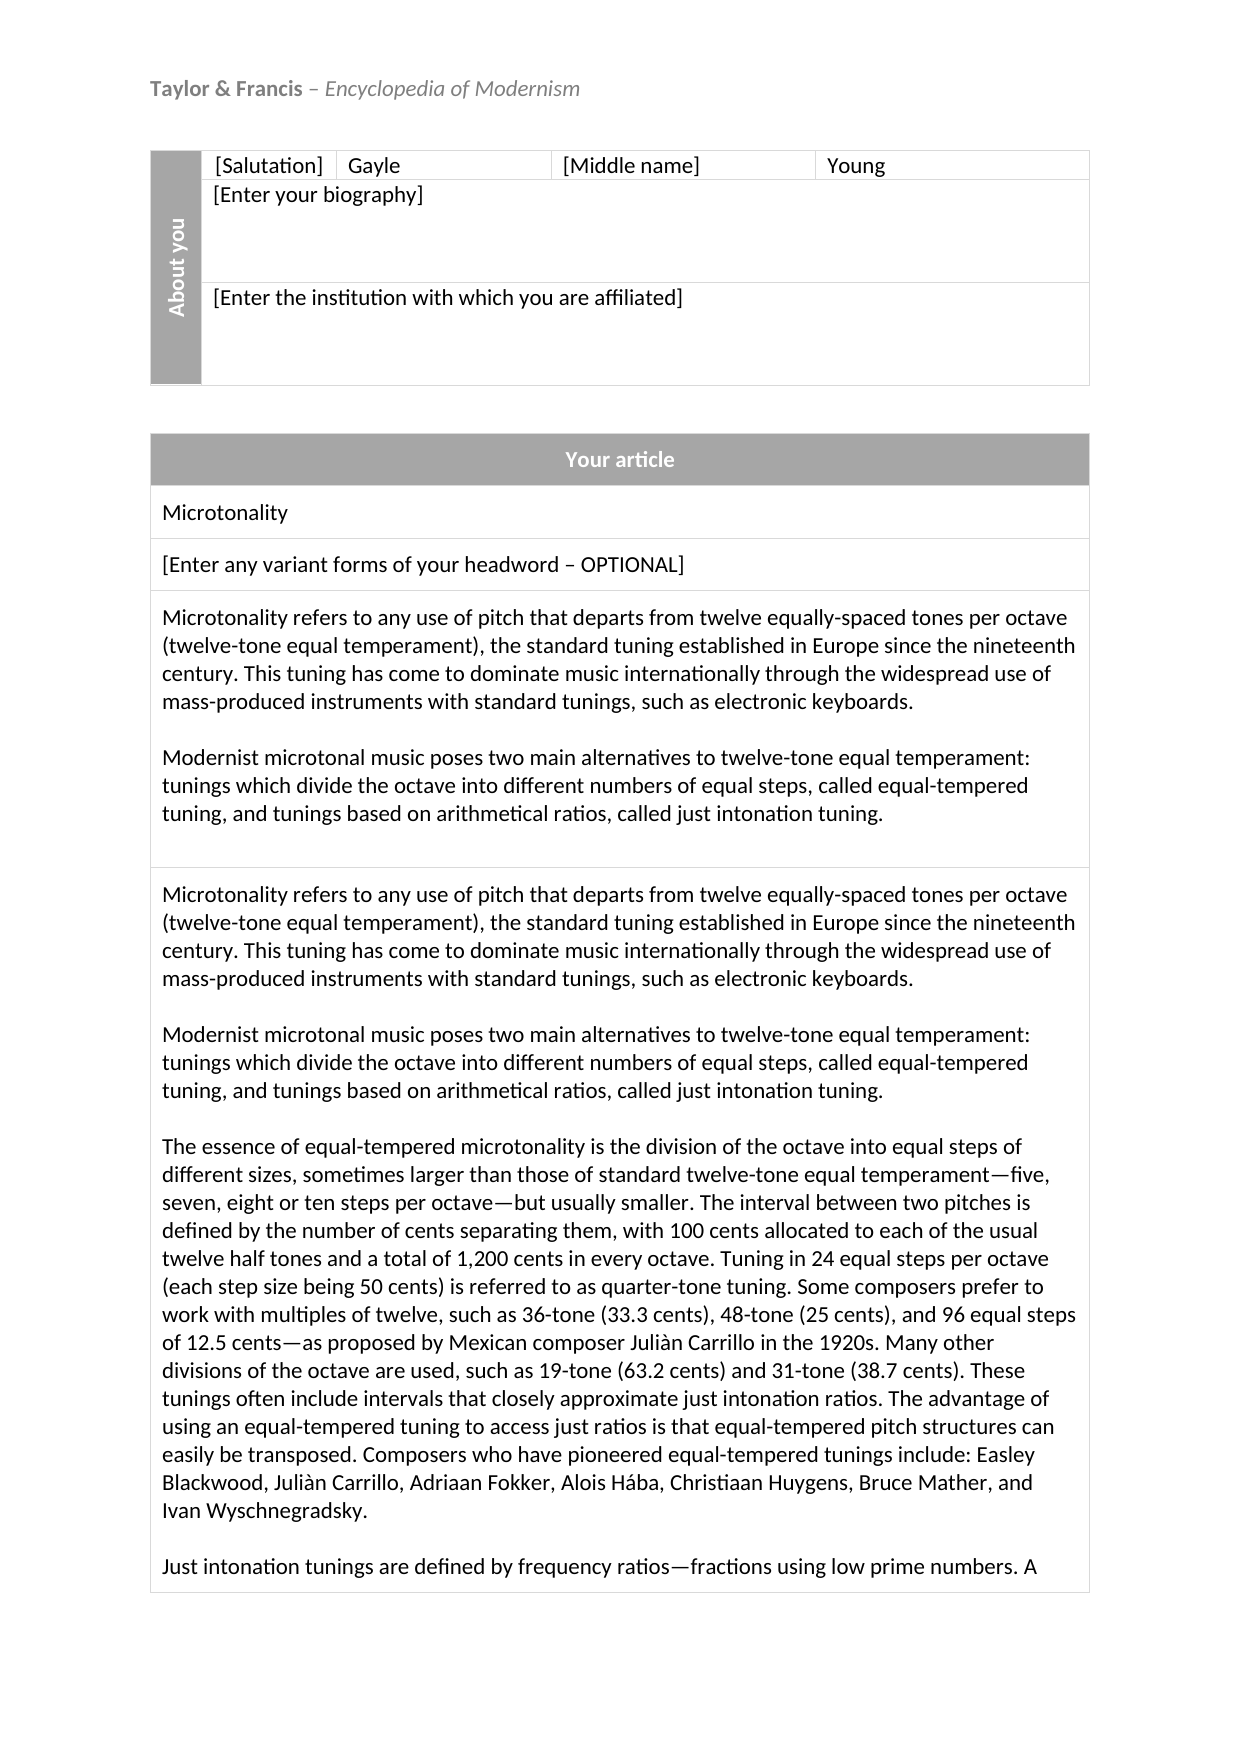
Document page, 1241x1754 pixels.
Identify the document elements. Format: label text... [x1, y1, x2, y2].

table_header About you [151, 151, 201, 384]
table_header Your article [151, 434, 1089, 485]
